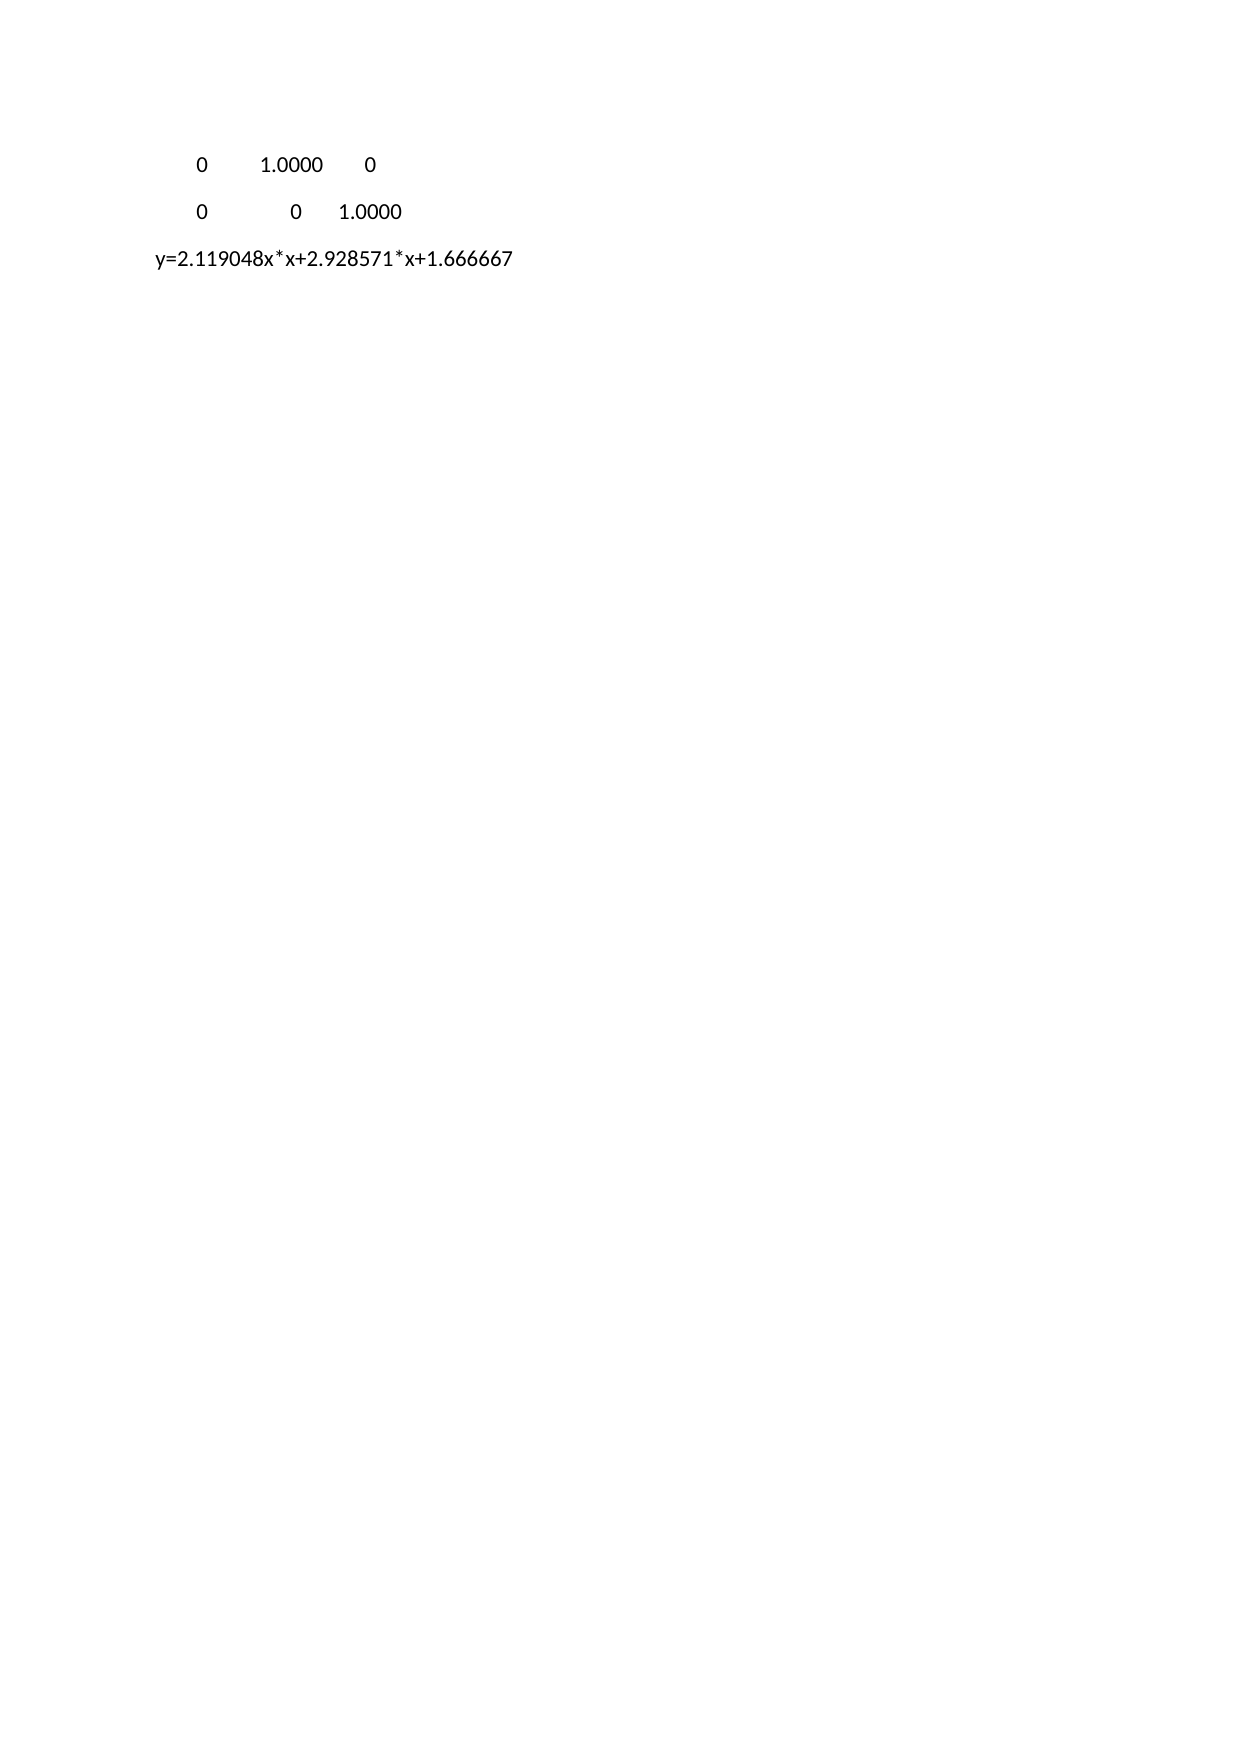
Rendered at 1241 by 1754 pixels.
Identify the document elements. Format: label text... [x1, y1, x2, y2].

text 0 0 1.0000 [150, 197, 1090, 225]
text 0 1.0000 0 [150, 150, 1090, 178]
text y=2.119048x*x+2.928571*x+1.666667 [150, 244, 1090, 272]
